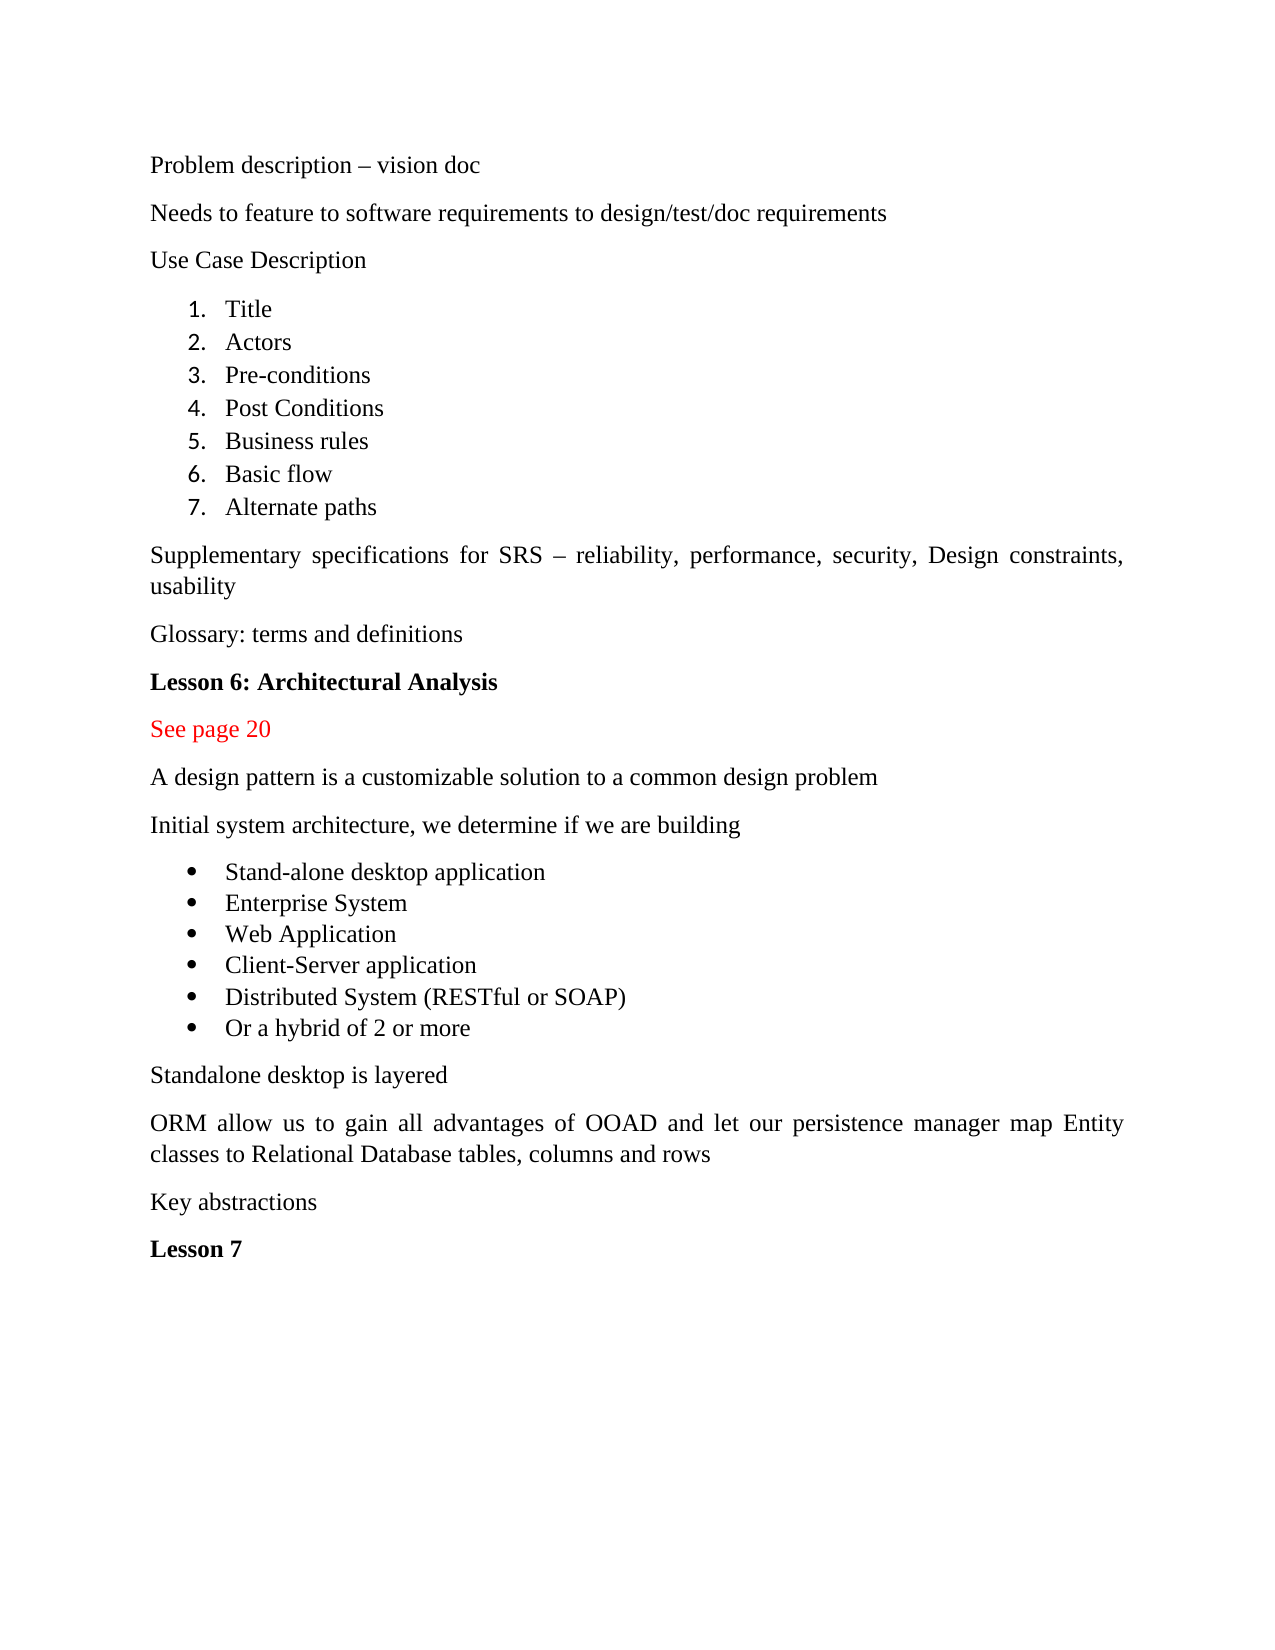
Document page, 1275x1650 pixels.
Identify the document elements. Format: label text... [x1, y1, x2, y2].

list Web Application [187, 919, 1125, 948]
text Glossary: terms and definitions [150, 619, 1125, 648]
text Problem description – vision doc [150, 150, 1125, 179]
text Lesson 6: Architectural Analysis [150, 667, 1125, 695]
text ORM allow us to gain all advantages of OOAD and let our persistence manager map Entity classes to Relational Database tables, columns and rows [150, 1108, 1125, 1168]
list Actors [187, 326, 1125, 357]
text A design pattern is a customizable solution to a common design problem [150, 762, 1125, 791]
text Standalone desktop is layered [150, 1060, 1125, 1089]
text Needs to feature to software requirements to design/test/doc requirements [150, 198, 1125, 226]
text Initial system architecture, we determine if we are building [150, 810, 1125, 838]
text See page 20 [150, 714, 1125, 743]
list Client-Server application [187, 951, 1125, 979]
list Title [187, 293, 1125, 324]
list Business rules [187, 425, 1125, 455]
list Basic flow [187, 458, 1125, 488]
list Distributed System (RESTful or SOAP) [187, 982, 1125, 1010]
list Post Conditions [187, 392, 1125, 422]
list Or a hybrid of 2 or more [187, 1013, 1125, 1041]
text Use Case Description [150, 245, 1125, 274]
list Pre-conditions [187, 359, 1125, 389]
list Alternate paths [187, 491, 1125, 521]
list Stand-alone desktop application [187, 857, 1125, 886]
text Lesson 7 [150, 1234, 1125, 1263]
list Enterprise System [187, 888, 1125, 917]
text Supplementary specifications for SRS – reliability, performance, security, Design constraints, usability [150, 540, 1125, 600]
text Key abstractions [150, 1187, 1125, 1216]
